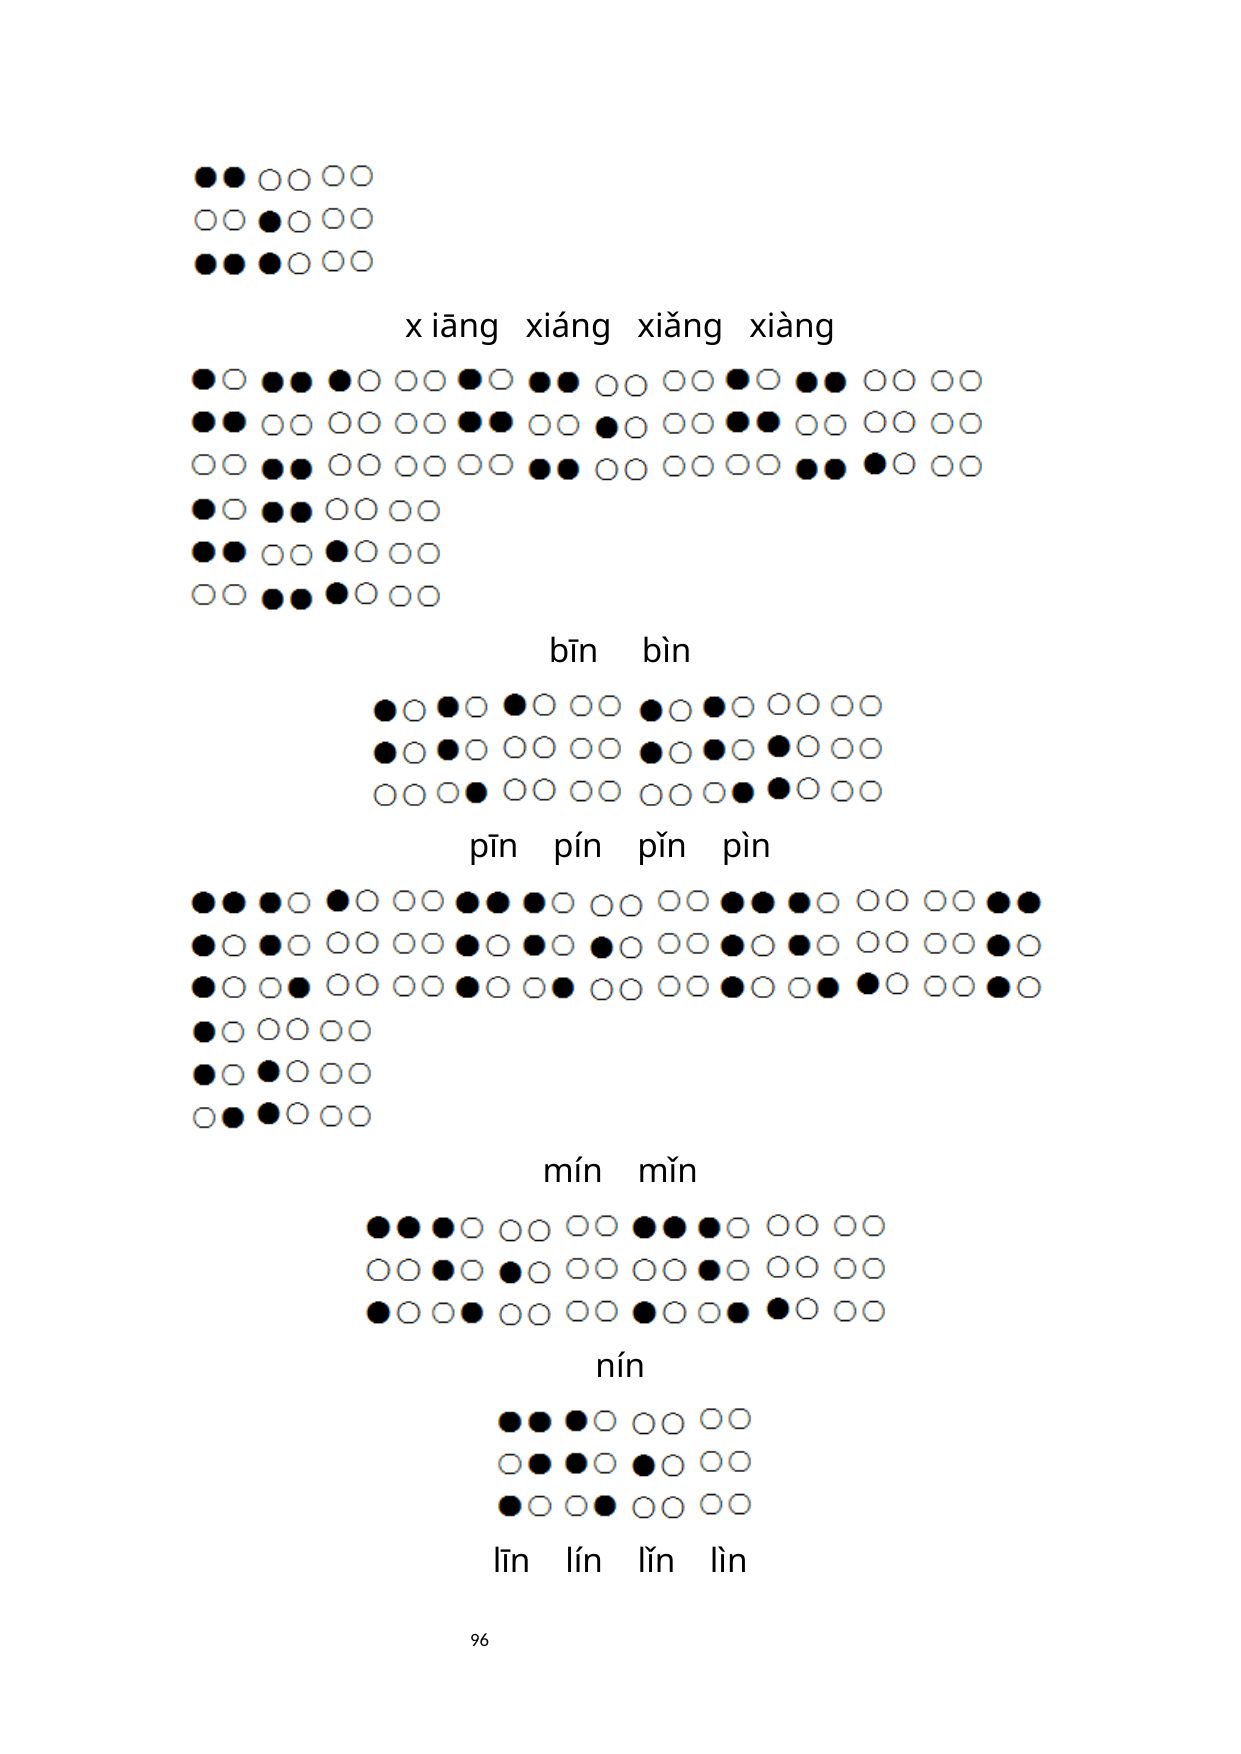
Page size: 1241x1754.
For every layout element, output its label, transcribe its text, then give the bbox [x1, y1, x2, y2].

text x iāng xiáng xiǎng xiàng [187, 292, 1053, 357]
picture [187, 881, 1049, 1003]
text pīn pín pǐn pìn [187, 812, 1053, 877]
text nín [187, 1332, 1053, 1397]
picture [362, 686, 889, 808]
picture [187, 491, 448, 613]
picture [187, 361, 990, 483]
picture [187, 162, 381, 278]
text bīn bìn [187, 617, 1053, 682]
text līn lín lǐn lìn [187, 1527, 1053, 1592]
text mín mǐn [187, 1137, 1053, 1202]
picture [492, 1403, 759, 1521]
picture [187, 1011, 379, 1133]
picture [359, 1206, 893, 1328]
